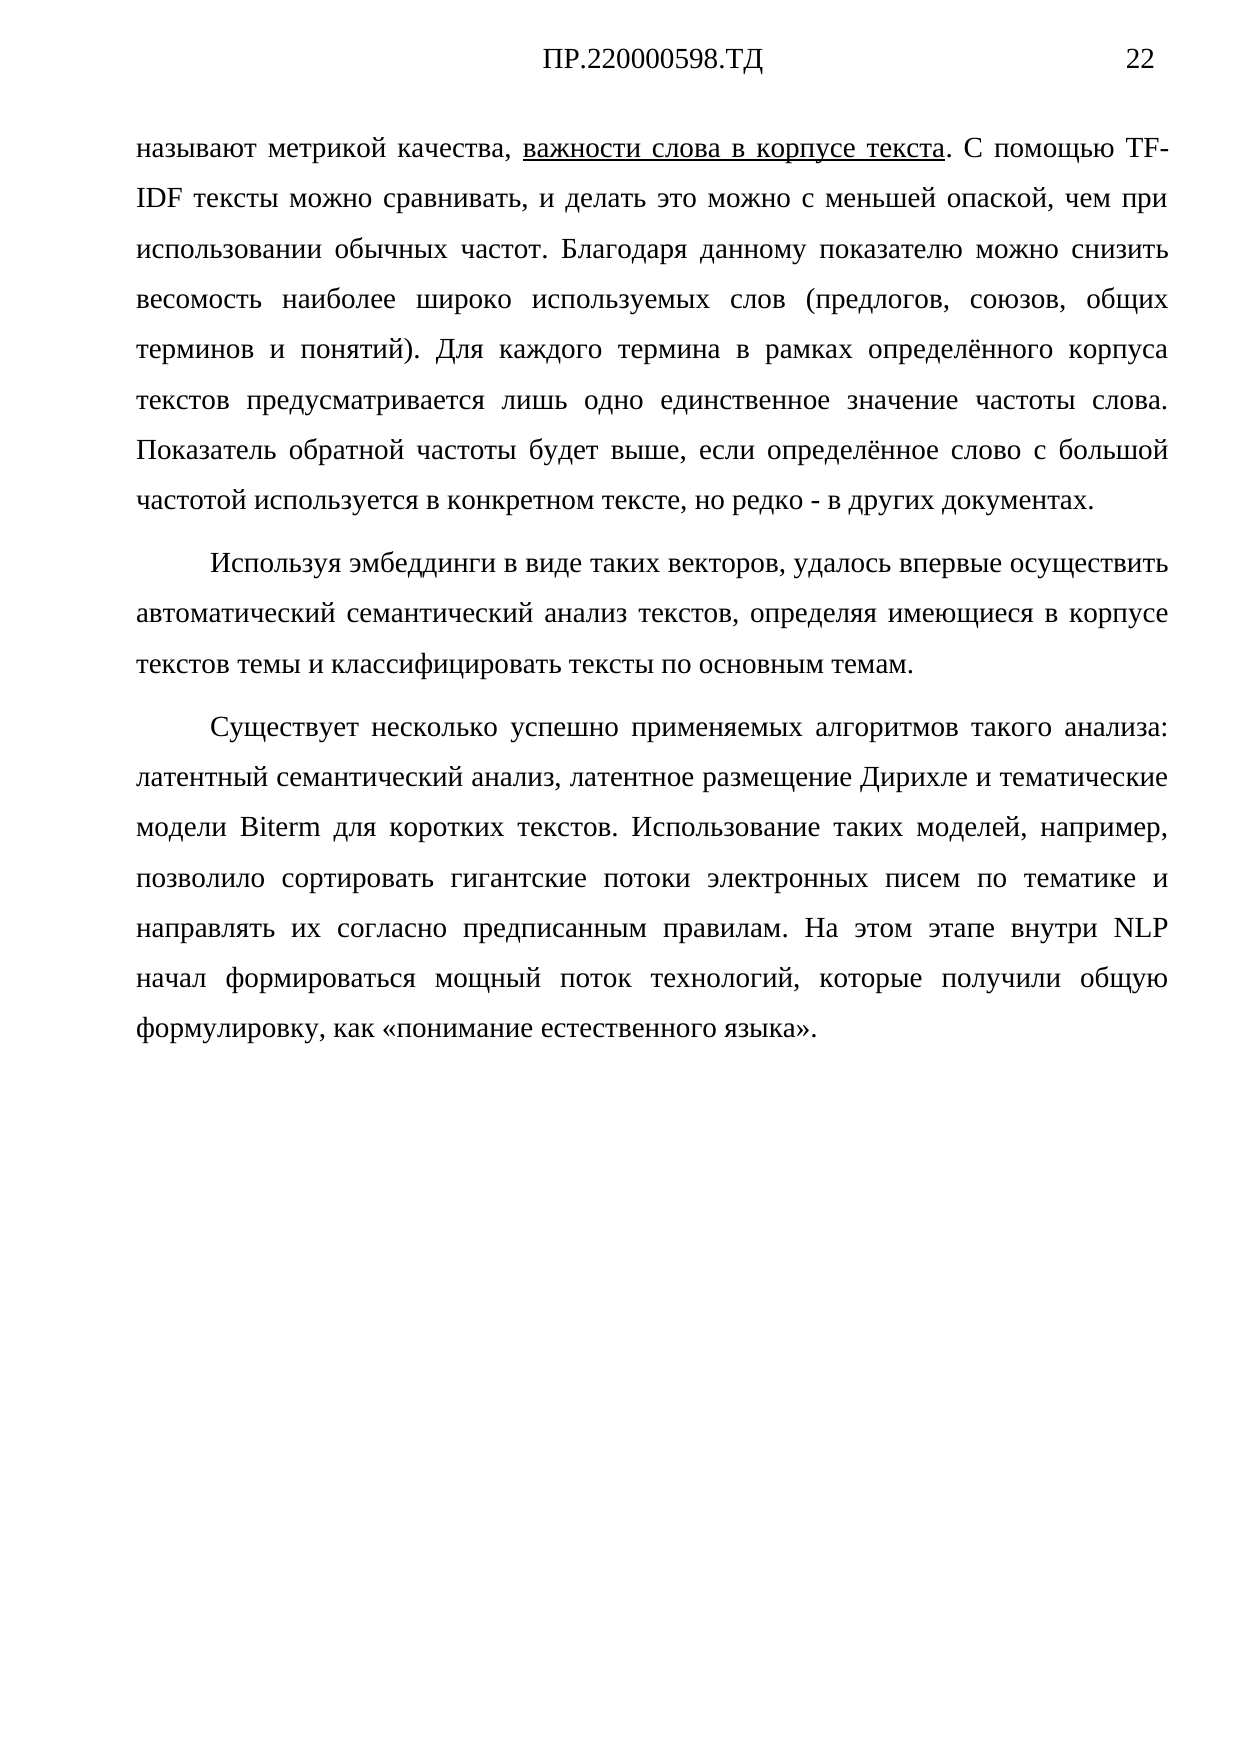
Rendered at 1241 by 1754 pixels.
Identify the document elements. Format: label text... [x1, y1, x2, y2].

text Существует несколько успешно применяемых алгоритмов такого анализа: латентный семантический анализ, латентное размещение Дирихле и тематические модели Biterm для коротких текстов. Использование таких моделей, например, позволило сортировать гигантские потоки электронных писем по тематике и направлять их согласно предписанным правилам. На этом этапе внутри NLP начал формироваться мощный поток технологий, которые получили общую формулировку, как «понимание естественного языка». [136, 709, 1169, 1044]
text Используя эмбеддинги в виде таких векторов, удалось впервые осуществить автоматический семантический анализ текстов, определяя имеющиеся в корпусе текстов темы и классифицировать тексты по основным темам. [136, 545, 1169, 679]
